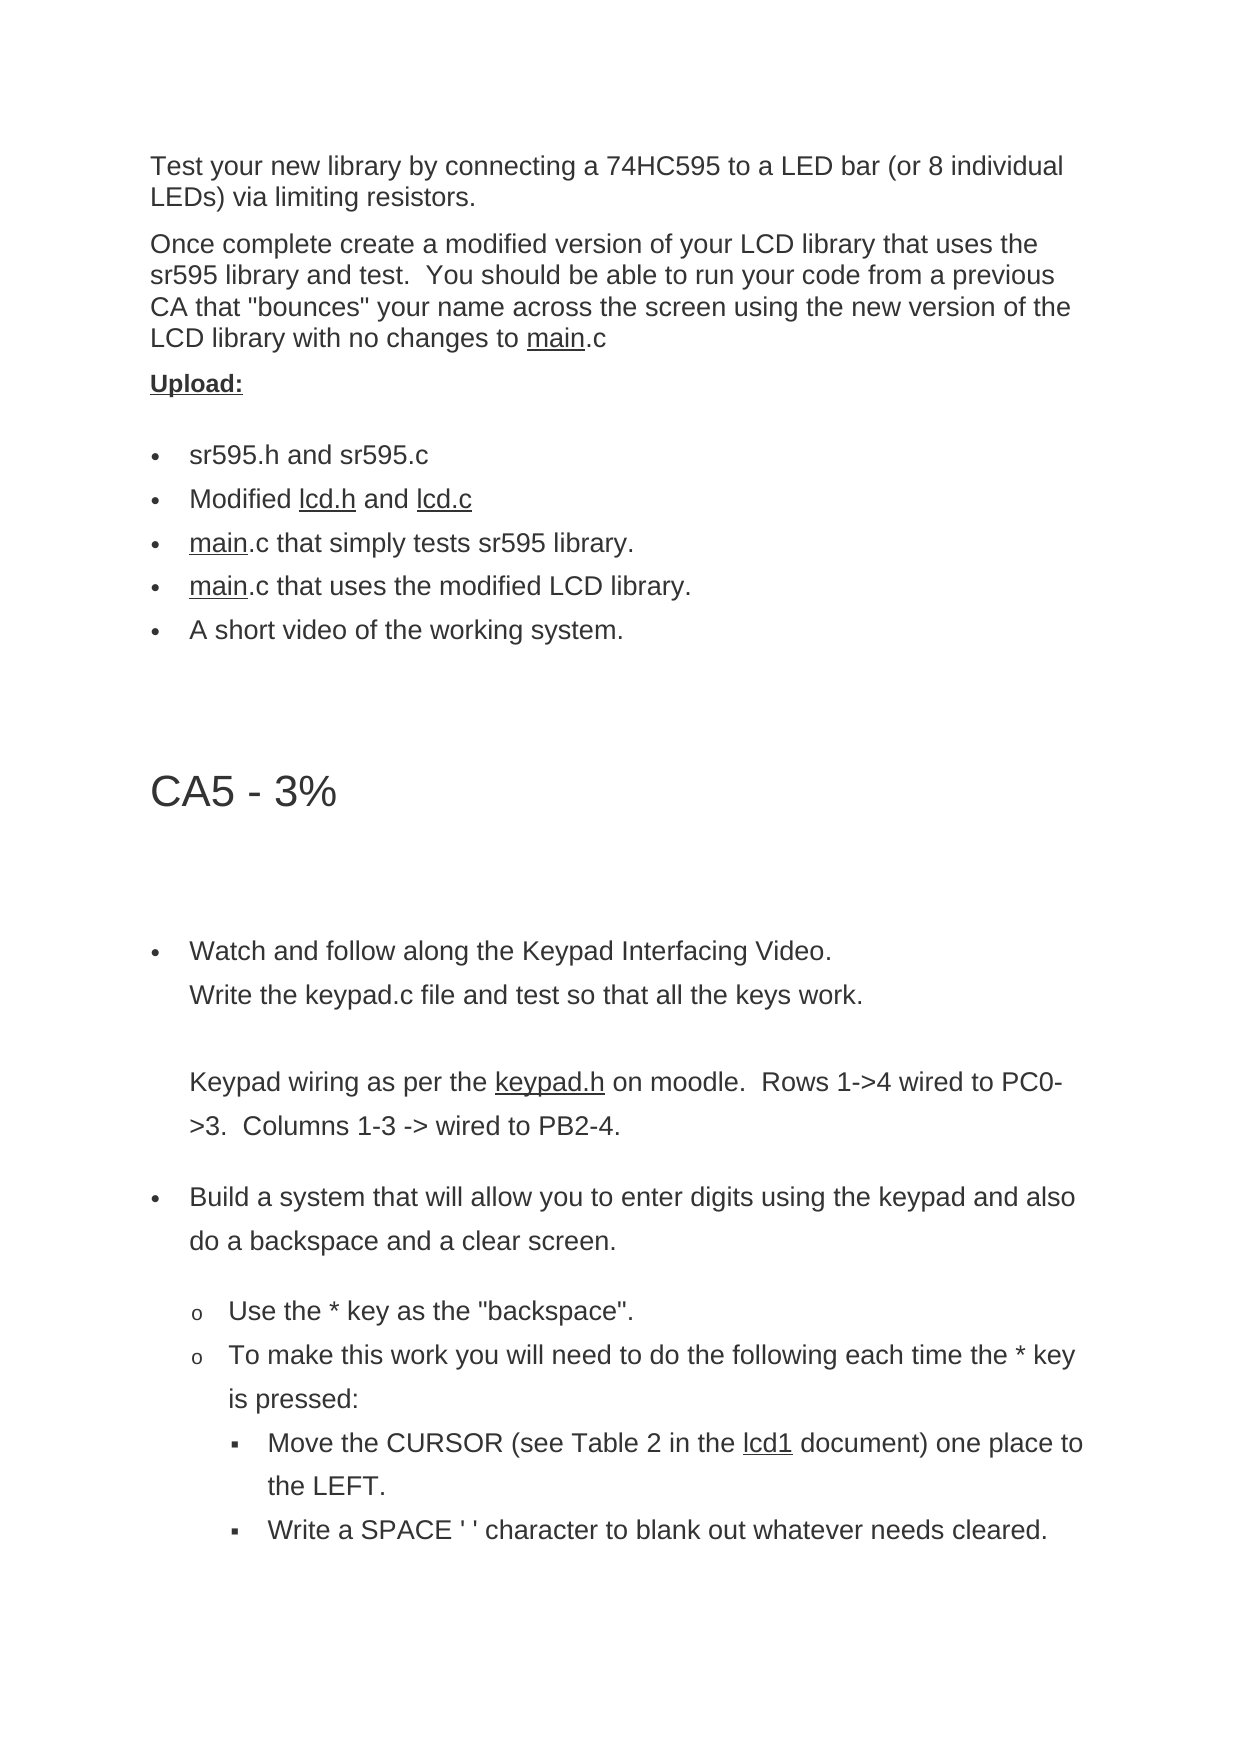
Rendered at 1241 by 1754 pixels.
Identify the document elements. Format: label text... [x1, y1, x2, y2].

list A short video of the working system. [152, 602, 1090, 645]
list main.c that uses the modified LCD library. [152, 558, 1090, 602]
list sr595.h and sr595.c [152, 427, 1090, 470]
list Use the * key as the "backspace". [191, 1283, 1090, 1327]
list main.c that simply tests sr595 library. [152, 514, 1090, 558]
text Test your new library by connecting a 74HC595 to a LED bar (or 8 individual LEDs) via limiting resistors. [150, 150, 1090, 212]
subtitle CA5 - 3% [150, 753, 1090, 815]
list Build a system that will allow you to enter digits using the keypad and also do a backspace and a clear screen. [152, 1168, 1090, 1256]
text Upload: [150, 369, 1090, 397]
text Once complete create a modified version of your LCD library that uses the sr595 library and test. You should be able to run your code from a previous CA that "bounces" your name across the screen using the new version of the LCD library with no changes to main.c [150, 228, 1090, 353]
list Modified lcd.h and lcd.c [152, 470, 1090, 514]
list Watch and follow along the Keypad Interfacing Video. Write the keypad.c file and test so that all the keys work. Keypad wiring as per the keypad.h on moodle. Rows 1->4 wired to PC0->3. Columns 1-3 -> wired to PB2-4. [152, 922, 1090, 1141]
list Move the CURSOR (see Table 2 in the lcd1 document) one place to the LEFT. [230, 1414, 1090, 1502]
list To make this work you will need to do the following each time the * key is pressed: [191, 1327, 1090, 1414]
list Write a SPACE ' ' character to blank out whatever needs cleared. [230, 1502, 1090, 1545]
